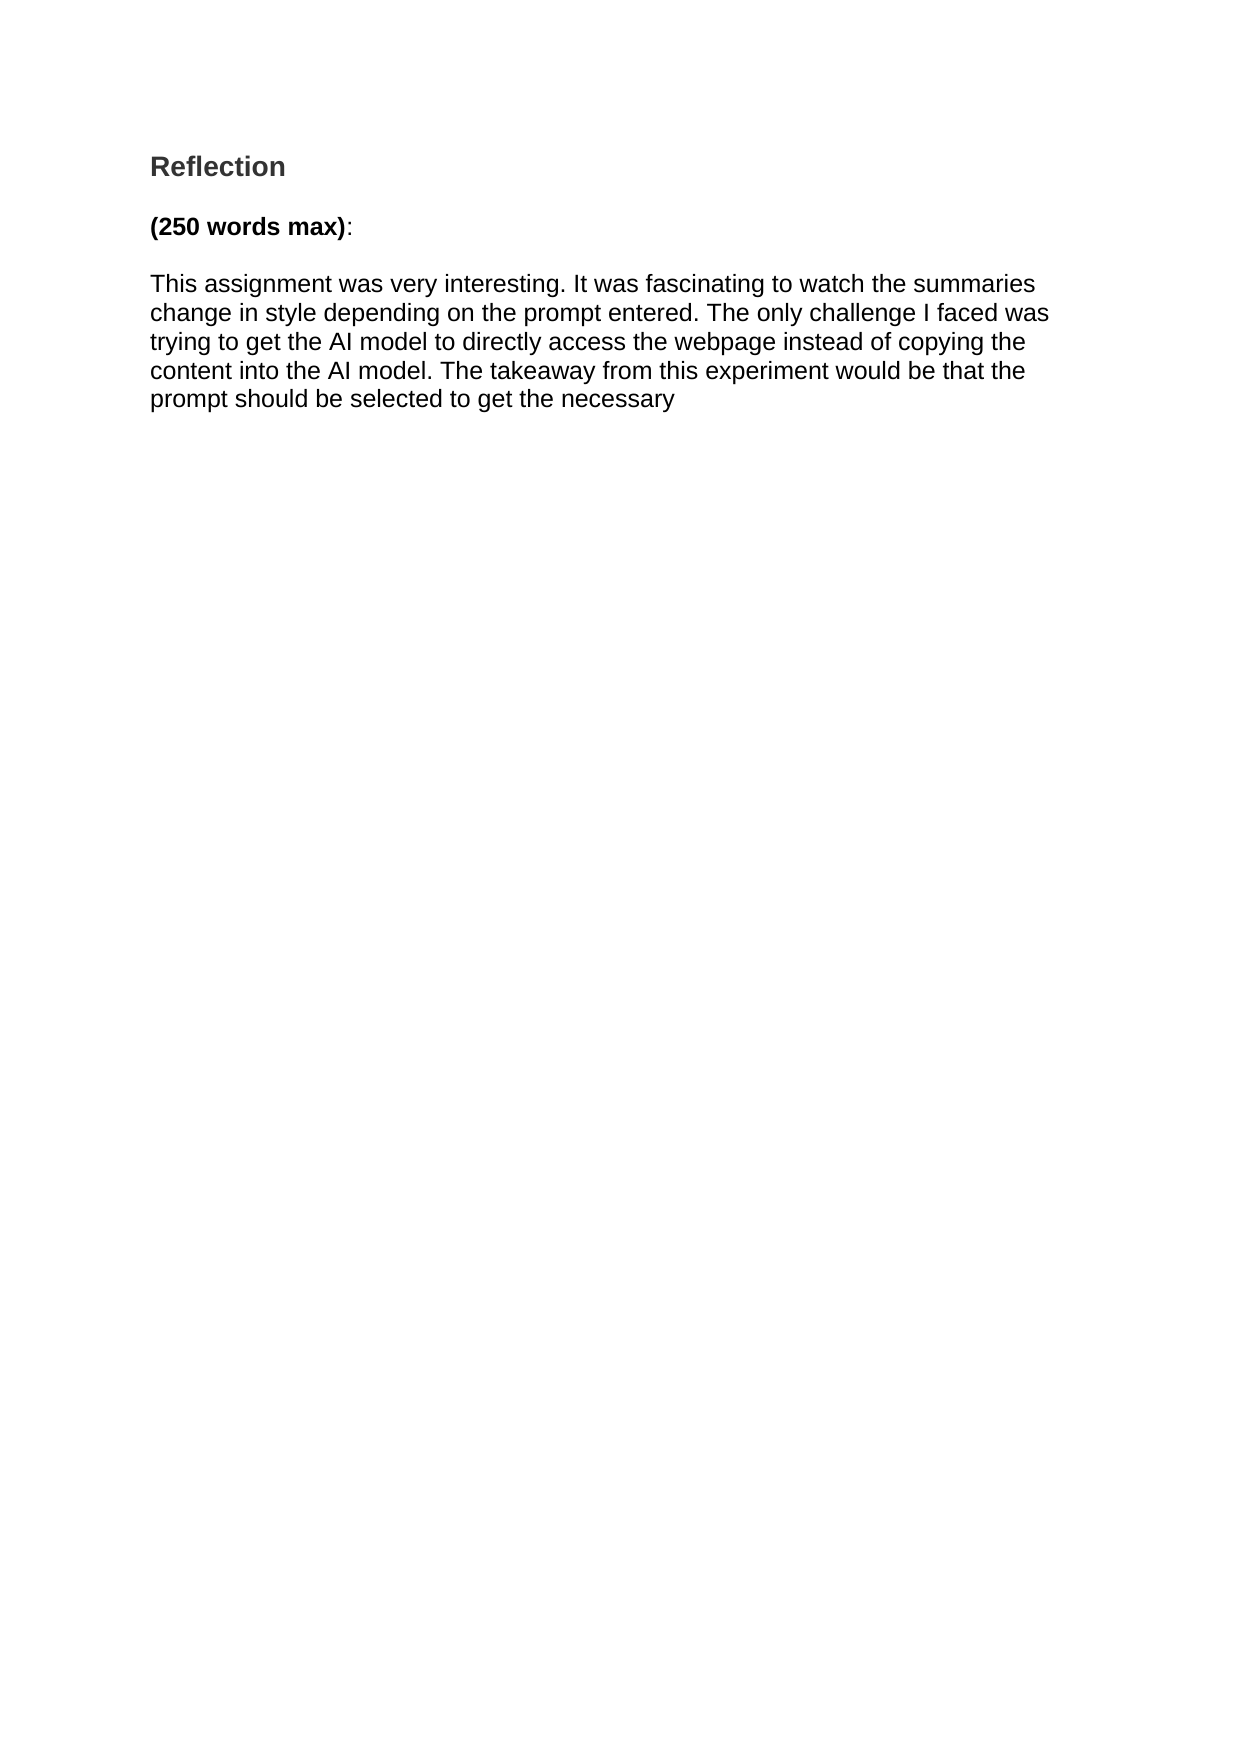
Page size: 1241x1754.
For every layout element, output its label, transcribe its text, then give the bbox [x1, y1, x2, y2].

text This assignment was very interesting. It was fascinating to watch the summaries change in style depending on the prompt entered. The only challenge I faced was trying to get the AI model to directly access the webpage instead of copying the content into the AI model. The takeaway from this experiment would be that the prompt should be selected to get the necessary [150, 269, 1090, 413]
text (250 words max): [150, 212, 1090, 240]
subtitle Reflection [150, 150, 1090, 182]
